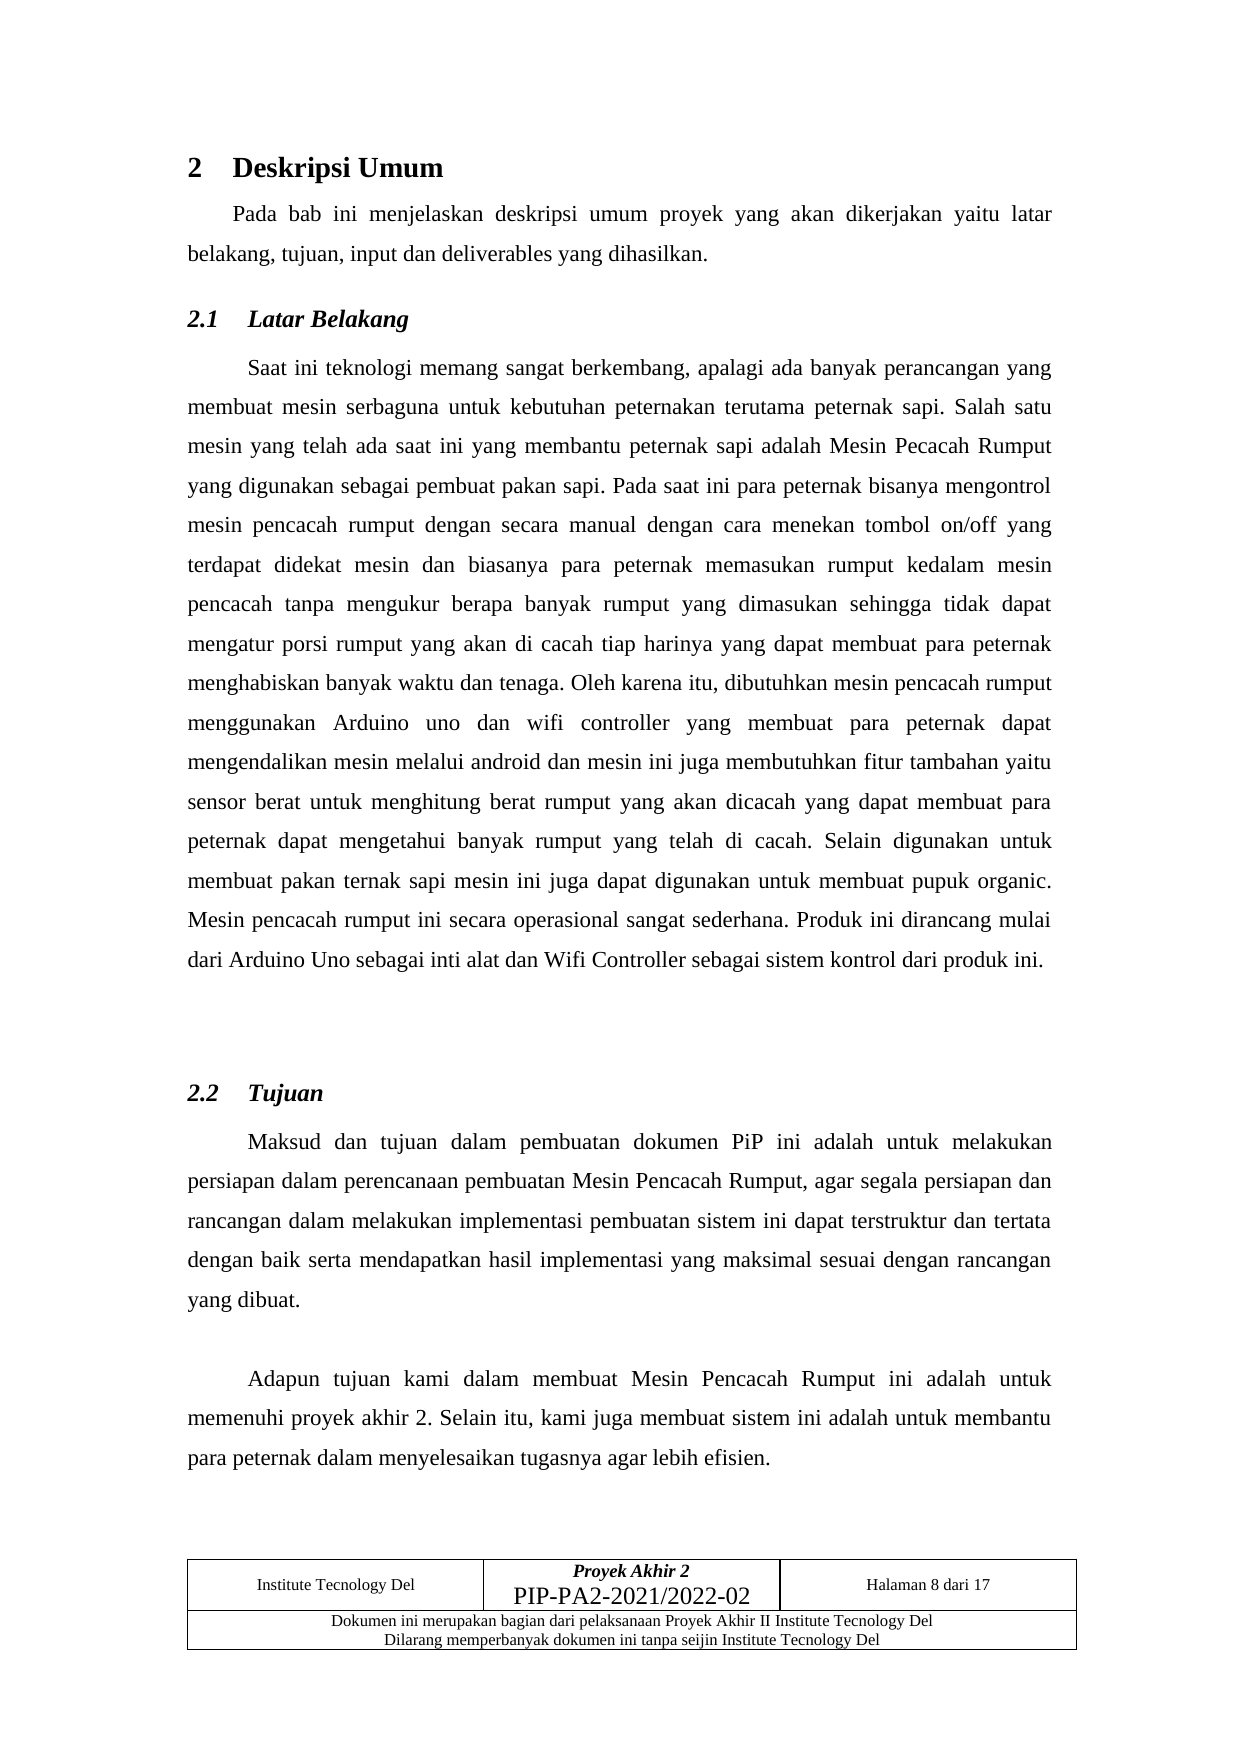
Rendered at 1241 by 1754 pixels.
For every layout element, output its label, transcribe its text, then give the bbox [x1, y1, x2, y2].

text Saat ini teknologi memang sangat berkembang, apalagi ada banyak perancangan yang membuat mesin serbaguna untuk kebutuhan peternakan terutama peternak sapi. Salah satu mesin yang telah ada saat ini yang membantu peternak sapi adalah Mesin Pecacah Rumput yang digunakan sebagai pembuat pakan sapi. Pada saat ini para peternak bisanya mengontrol mesin pencacah rumput dengan secara manual dengan cara menekan tombol on/off yang terdapat didekat mesin dan biasanya para peternak memasukan rumput kedalam mesin pencacah tanpa mengukur berapa banyak rumput yang dimasukan sehingga tidak dapat mengatur porsi rumput yang akan di cacah tiap harinya yang dapat membuat para peternak menghabiskan banyak waktu dan tenaga. Oleh karena itu, dibutuhkan mesin pencacah rumput menggunakan Arduino uno dan wifi controller yang membuat para peternak dapat mengendalikan mesin melalui android dan mesin ini juga membutuhkan fitur tambahan yaitu sensor berat untuk menghitung berat rumput yang akan dicacah yang dapat membuat para peternak dapat mengetahui banyak rumput yang telah di cacah. Selain digunakan untuk membuat pakan ternak sapi mesin ini juga dapat digunakan untuk membuat pupuk organic. Mesin pencacah rumput ini secara operasional sangat sederhana. Produk ini dirancang mulai dari Arduino Uno sebagai inti alat dan Wifi Controller sebagai sistem kontrol dari produk ini. [187, 354, 1053, 972]
subtitle Tujuan [187, 1078, 1053, 1107]
text Maksud dan tujuan dalam pembuatan dokumen PiP ini adalah untuk melakukan persiapan dalam perencanaan pembuatan Mesin Pencacah Rumput, agar segala persiapan dan rancangan dalam melakukan implementasi pembuatan sistem ini dapat terstruktur dan tertata dengan baik serta mendapatkan hasil implementasi yang maksimal sesuai dengan rancangan yang dibuat. [187, 1128, 1053, 1312]
text Adapun tujuan kami dalam membuat Mesin Pencacah Rumput ini adalah untuk memenuhi proyek akhir 2. Selain itu, kami juga membuat sistem ini adalah untuk membantu para peternak dalam menyelesaikan tugasnya agar lebih efisien. [187, 1365, 1053, 1470]
subtitle Latar Belakang [187, 304, 1053, 333]
subtitle Deskripsi Umum [187, 150, 1053, 183]
text Pada bab ini menjelaskan deskripsi umum proyek yang akan dikerjakan yaitu latar belakang, tujuan, input dan deliverables yang dihasilkan. [187, 200, 1053, 266]
